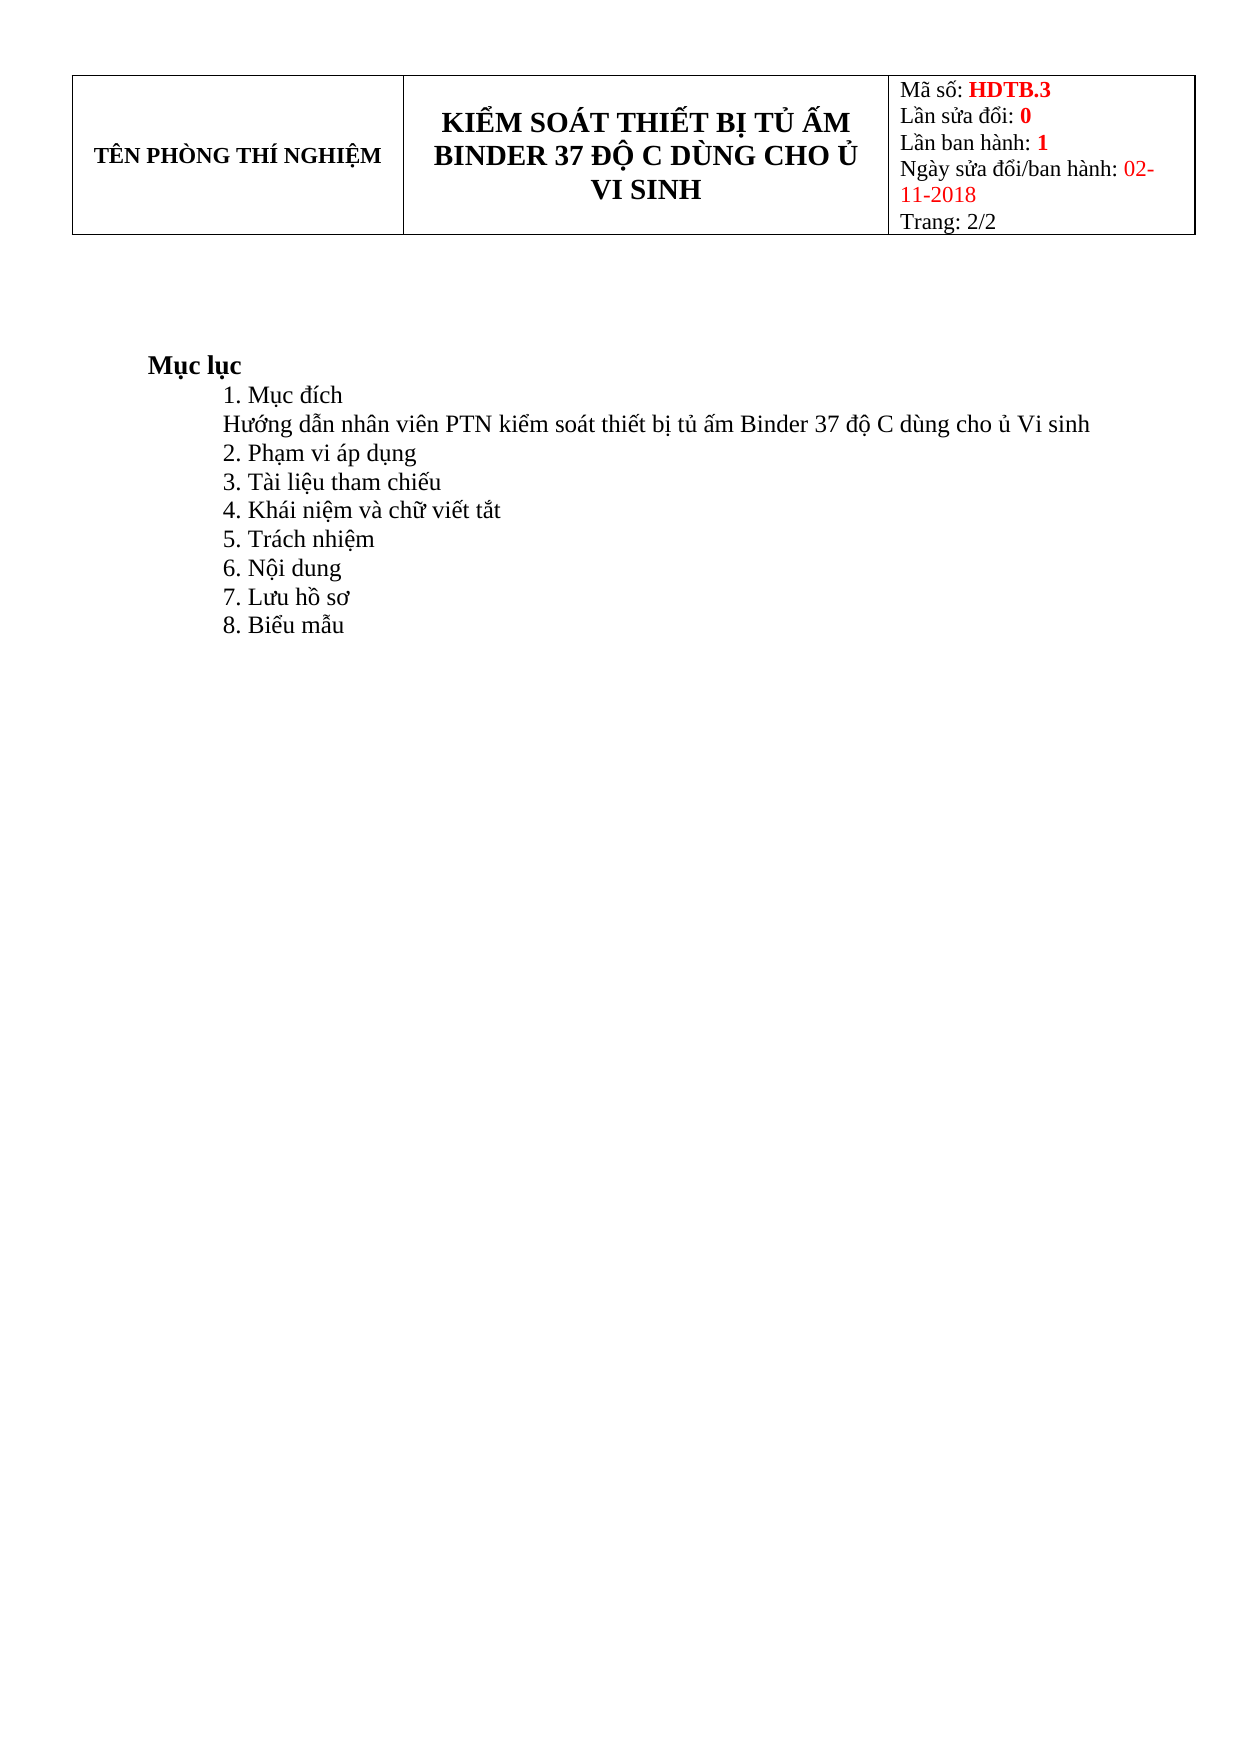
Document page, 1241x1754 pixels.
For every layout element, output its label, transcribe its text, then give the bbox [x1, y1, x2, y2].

text 2. Phạm vi áp dụng [148, 438, 1122, 467]
text 4. Khái niệm và chữ viết tắt [148, 496, 1122, 524]
text 5. Trách nhiệm [148, 524, 1122, 553]
text 1. Mục đích [148, 381, 1122, 409]
text 8. Biểu mẫu [148, 611, 1122, 639]
text Hướng dẫn nhân viên PTN kiểm soát thiết bị tủ ấm Binder 37 độ C dùng cho ủ Vi sinh [148, 409, 1122, 438]
text Mục lục [148, 349, 1122, 381]
text 3. Tài liệu tham chiếu [148, 467, 1122, 496]
text 6. Nội dung [223, 553, 1122, 582]
text 7. Lưu hồ sơ [148, 582, 1122, 611]
